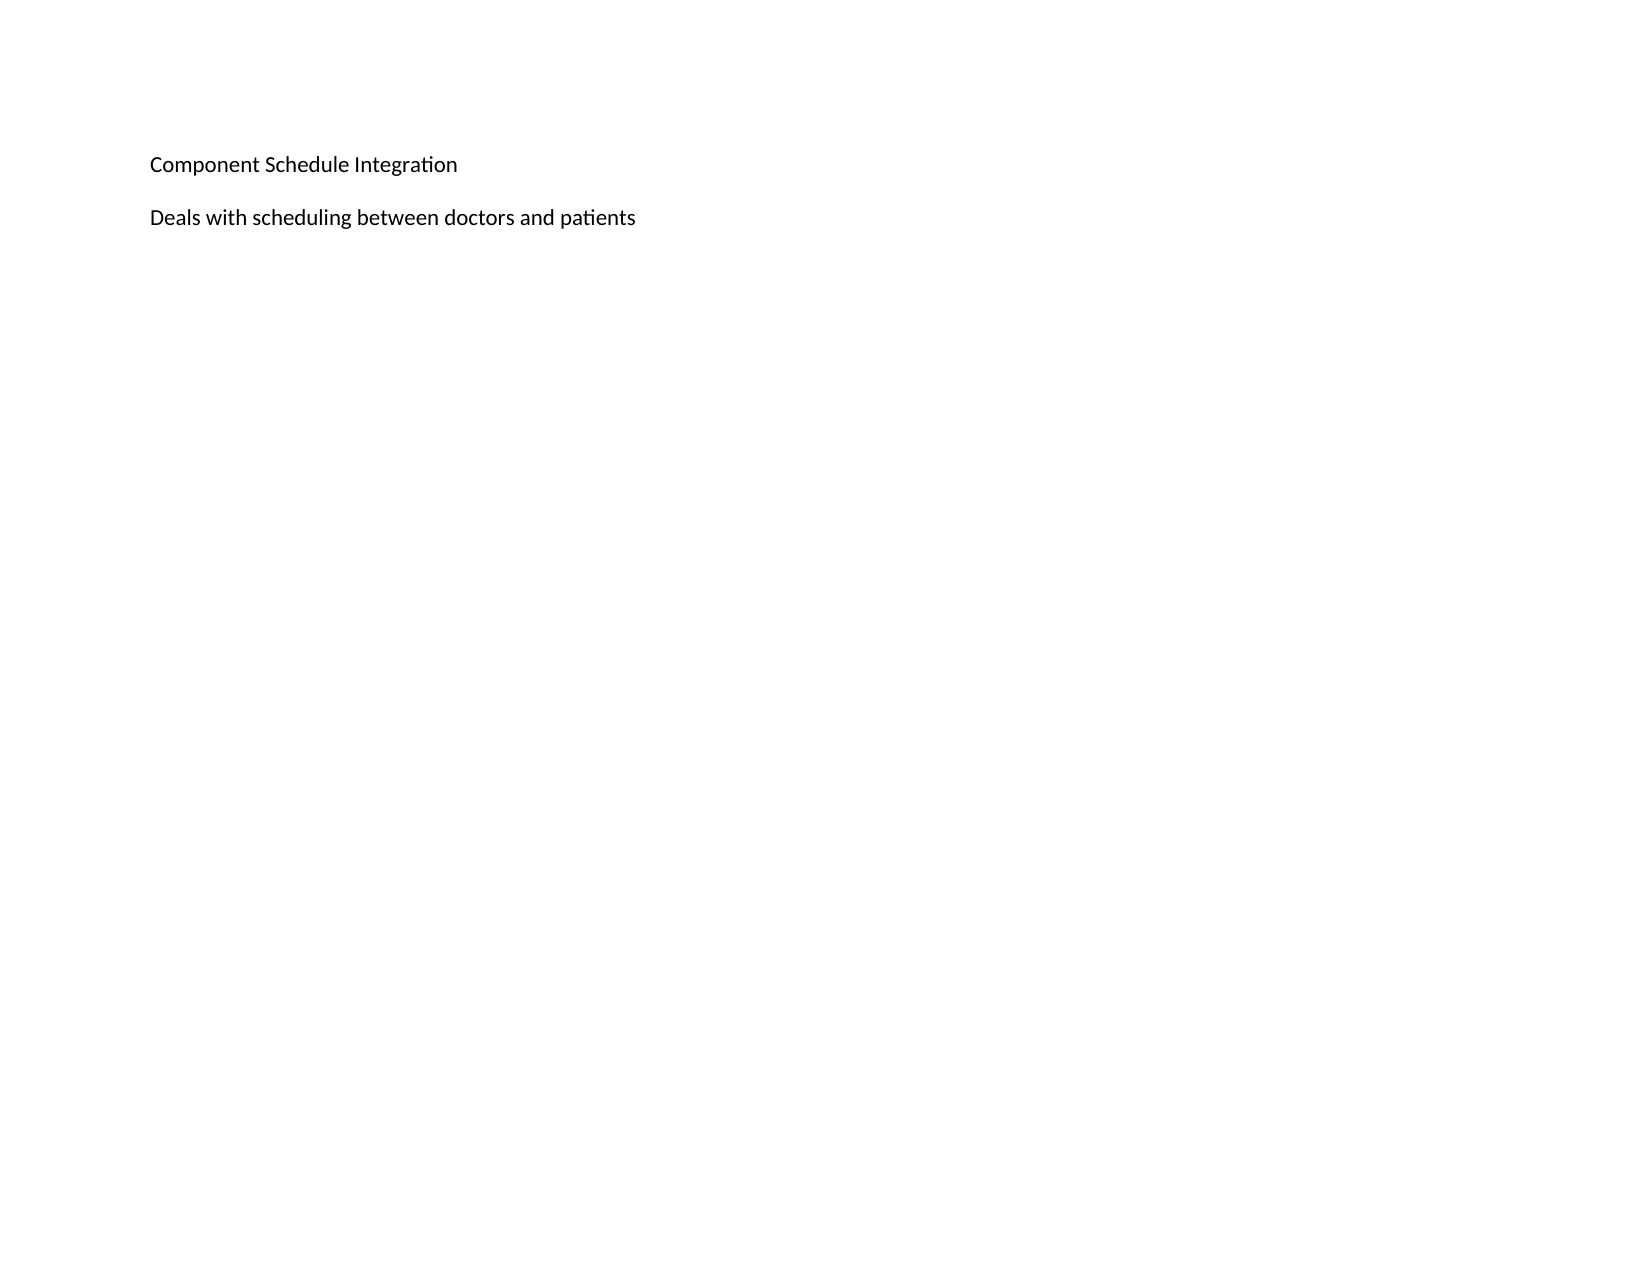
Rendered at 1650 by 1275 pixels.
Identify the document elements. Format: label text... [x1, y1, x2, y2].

text Component Schedule Integration [150, 150, 1500, 178]
text Deals with scheduling between doctors and patients [150, 203, 1500, 231]
